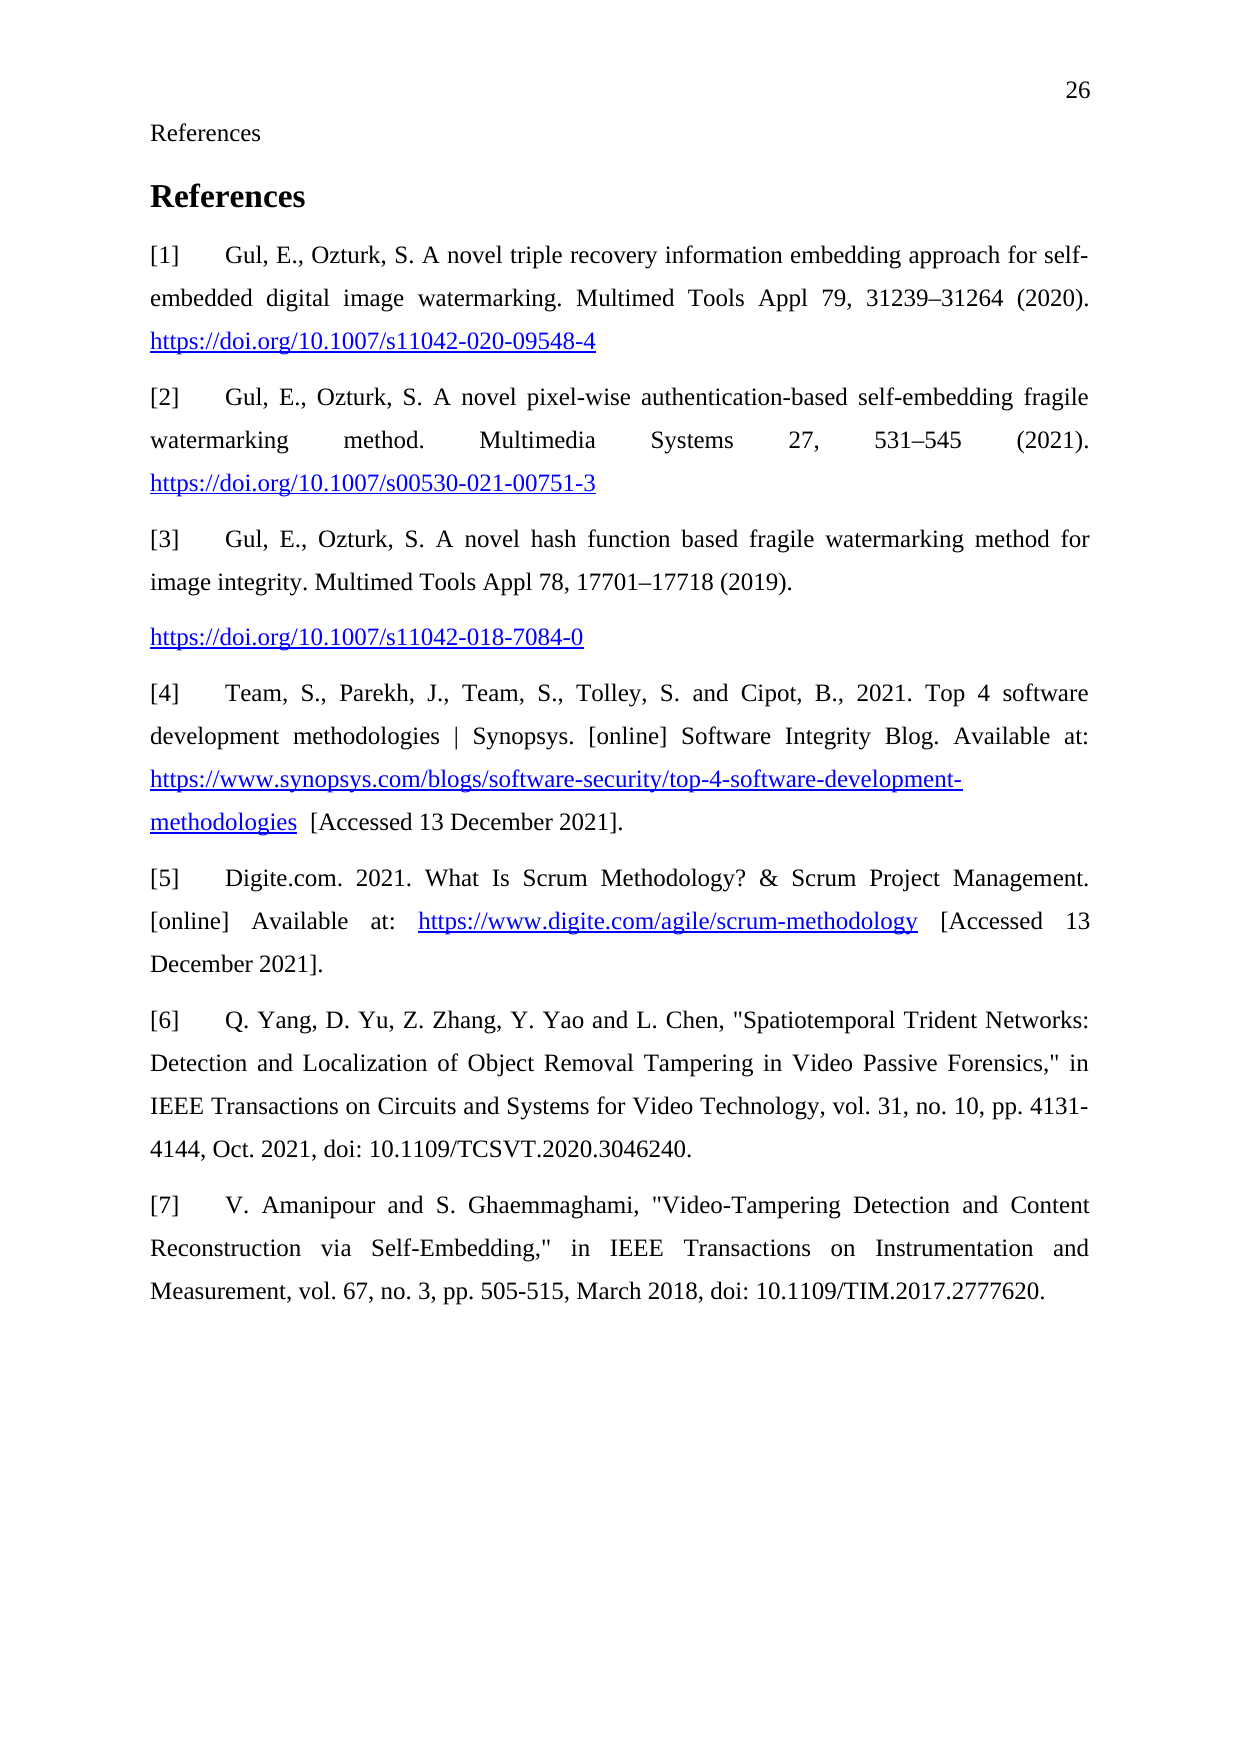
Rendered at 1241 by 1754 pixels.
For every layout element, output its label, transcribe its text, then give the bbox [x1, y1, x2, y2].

text [4] Team, S., Parekh, J., Team, S., Tolley, S. and Cipot, B., 2021. Top 4 software development methodologies | Synopsys. [online] Software Integrity Blog. Available at: https://www.synopsys.com/blogs/software-security/top-4-software-development-methodologies [Accessed 13 December 2021]. [150, 678, 1090, 836]
subtitle References [150, 176, 1090, 214]
text [1] Gul, E., Ozturk, S. A novel triple recovery information embedding approach for self-embedded digital image watermarking. Multimed Tools Appl 79, 31239–31264 (2020). https://doi.org/10.1007/s11042-020-09548-4 [150, 240, 1090, 355]
text [7] V. Amanipour and S. Ghaemmaghami, "Video-Tampering Detection and Content Reconstruction via Self-Embedding," in IEEE Transactions on Instrumentation and Measurement, vol. 67, no. 3, pp. 505-515, March 2018, doi: 10.1109/TIM.2017.2777620. [150, 1190, 1090, 1305]
text https://doi.org/10.1007/s11042-018-7084-0 [150, 622, 1090, 651]
text [6] Q. Yang, D. Yu, Z. Zhang, Y. Yao and L. Chen, "Spatiotemporal Trident Networks: Detection and Localization of Object Removal Tampering in Video Passive Forensics," in IEEE Transactions on Circuits and Systems for Video Technology, vol. 31, no. 10, pp. 4131-4144, Oct. 2021, doi: 10.1109/TCSVT.2020.3046240. [150, 1005, 1090, 1163]
text [2] Gul, E., Ozturk, S. A novel pixel-wise authentication-based self-embedding fragile watermarking method. Multimedia Systems 27, 531–545 (2021). https://doi.org/10.1007/s00530-021-00751-3 [150, 382, 1090, 497]
text [5] Digite.com. 2021. What Is Scrum Methodology? & Scrum Project Management. [online] Available at: https://www.digite.com/agile/scrum-methodology [Accessed 13 December 2021]. [150, 863, 1090, 978]
text [3] Gul, E., Ozturk, S. A novel hash function based fragile watermarking method for image integrity. Multimed Tools Appl 78, 17701–17718 (2019). [150, 524, 1090, 596]
